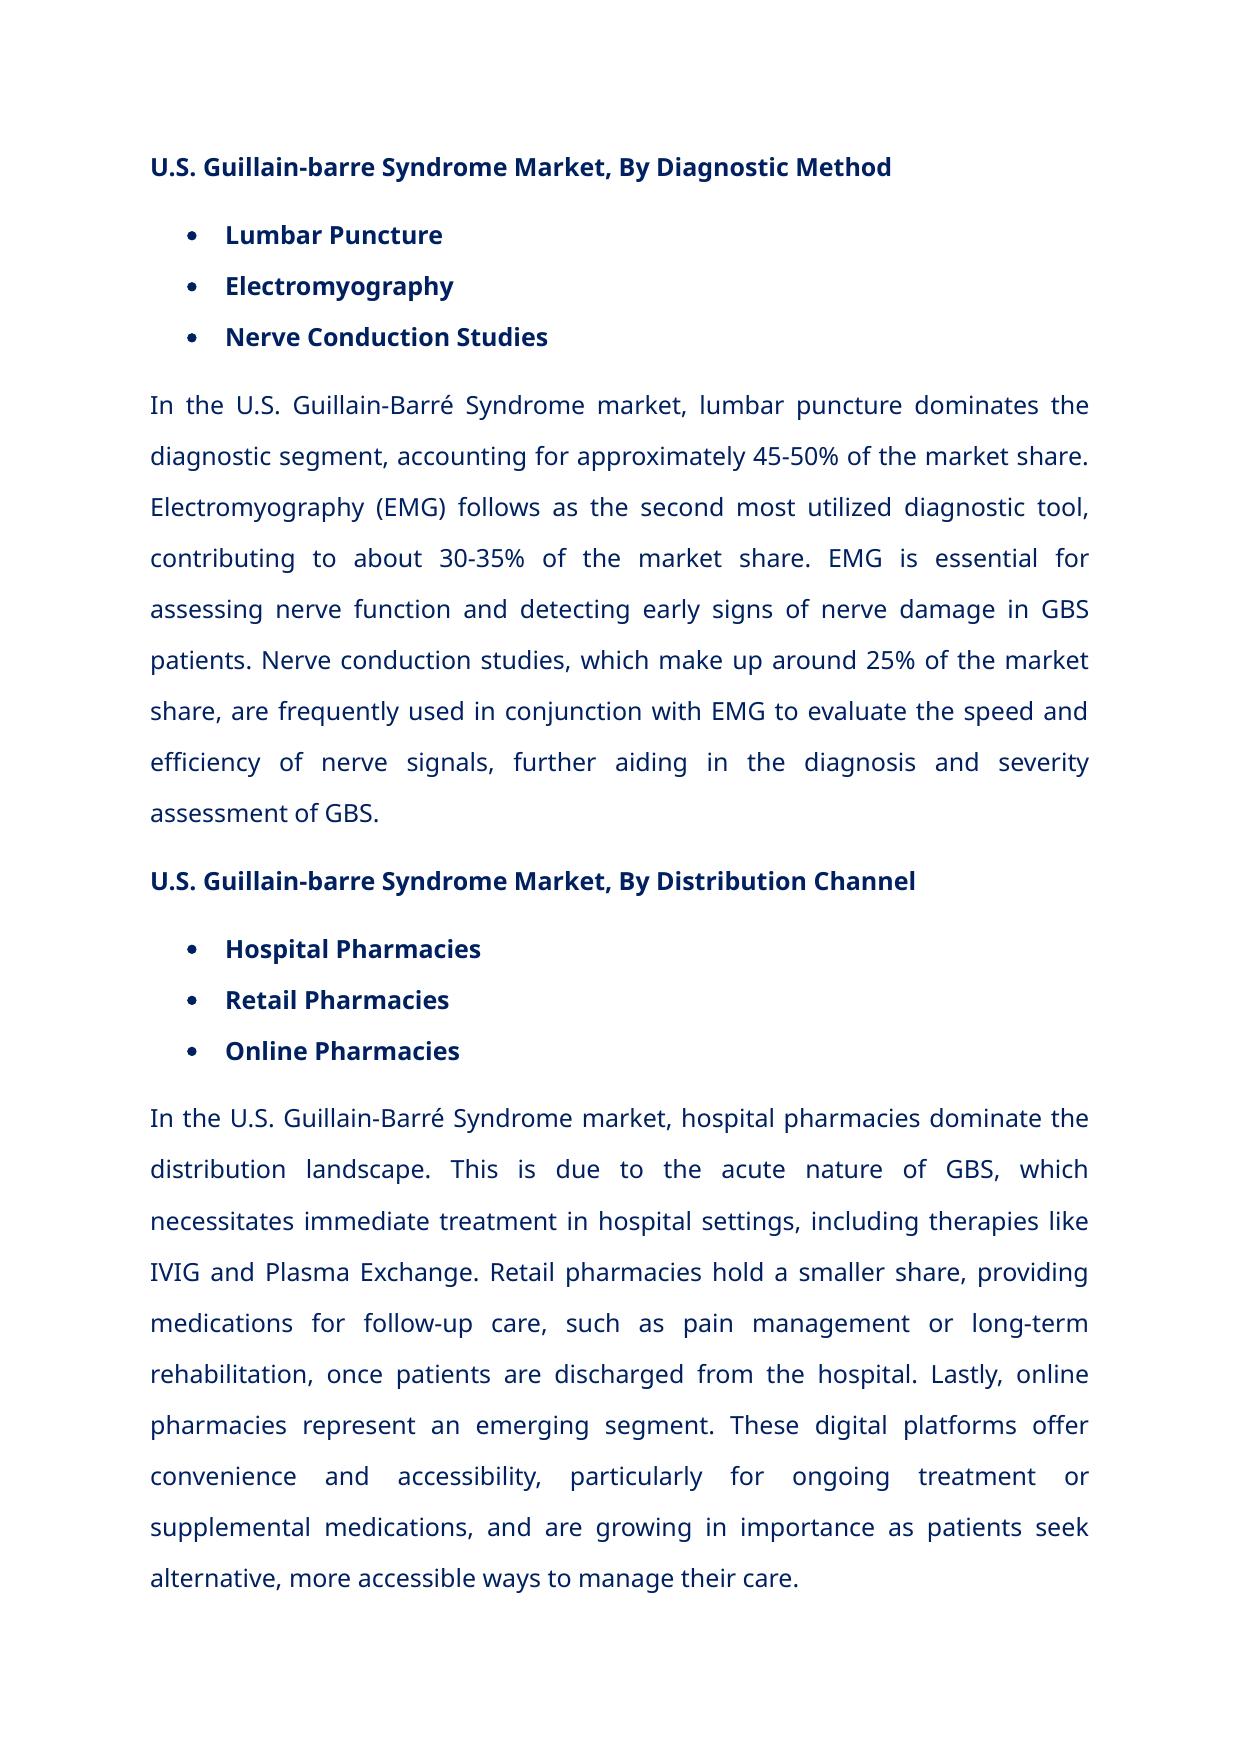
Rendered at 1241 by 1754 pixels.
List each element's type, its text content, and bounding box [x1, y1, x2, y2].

text In the U.S. Guillain-Barré Syndrome market, hospital pharmacies dominate the distribution landscape. This is due to the acute nature of GBS, which necessitates immediate treatment in hospital settings, including therapies like IVIG and Plasma Exchange. Retail pharmacies hold a smaller share, providing medications for follow-up care, such as pain management or long-term rehabilitation, once patients are discharged from the hospital. Lastly, online pharmacies represent an emerging segment. These digital platforms offer convenience and accessibility, particularly for ongoing treatment or supplemental medications, and are growing in importance as patients seek alternative, more accessible ways to manage their care. [150, 1101, 1090, 1594]
list Electromyography [187, 269, 1090, 303]
list Lumbar Puncture [187, 218, 1090, 252]
list Nerve Conduction Studies [187, 320, 1090, 354]
list Online Pharmacies [187, 1033, 1090, 1067]
text In the U.S. Guillain-Barré Syndrome market, lumbar puncture dominates the diagnostic segment, accounting for approximately 45-50% of the market share. Electromyography (EMG) follows as the second most utilized diagnostic tool, contributing to about 30-35% of the market share. EMG is essential for assessing nerve function and detecting early signs of nerve damage in GBS patients. Nerve conduction studies, which make up around 25% of the market share, are frequently used in conjunction with EMG to evaluate the speed and efficiency of nerve signals, further aiding in the diagnosis and severity assessment of GBS. [150, 387, 1090, 830]
list Retail Pharmacies [187, 982, 1090, 1016]
text U.S. Guillain-barre Syndrome Market, By Distribution Channel [150, 863, 1090, 898]
text U.S. Guillain-barre Syndrome Market, By Diagnostic Method [150, 150, 1090, 184]
list Hospital Pharmacies [187, 931, 1090, 965]
